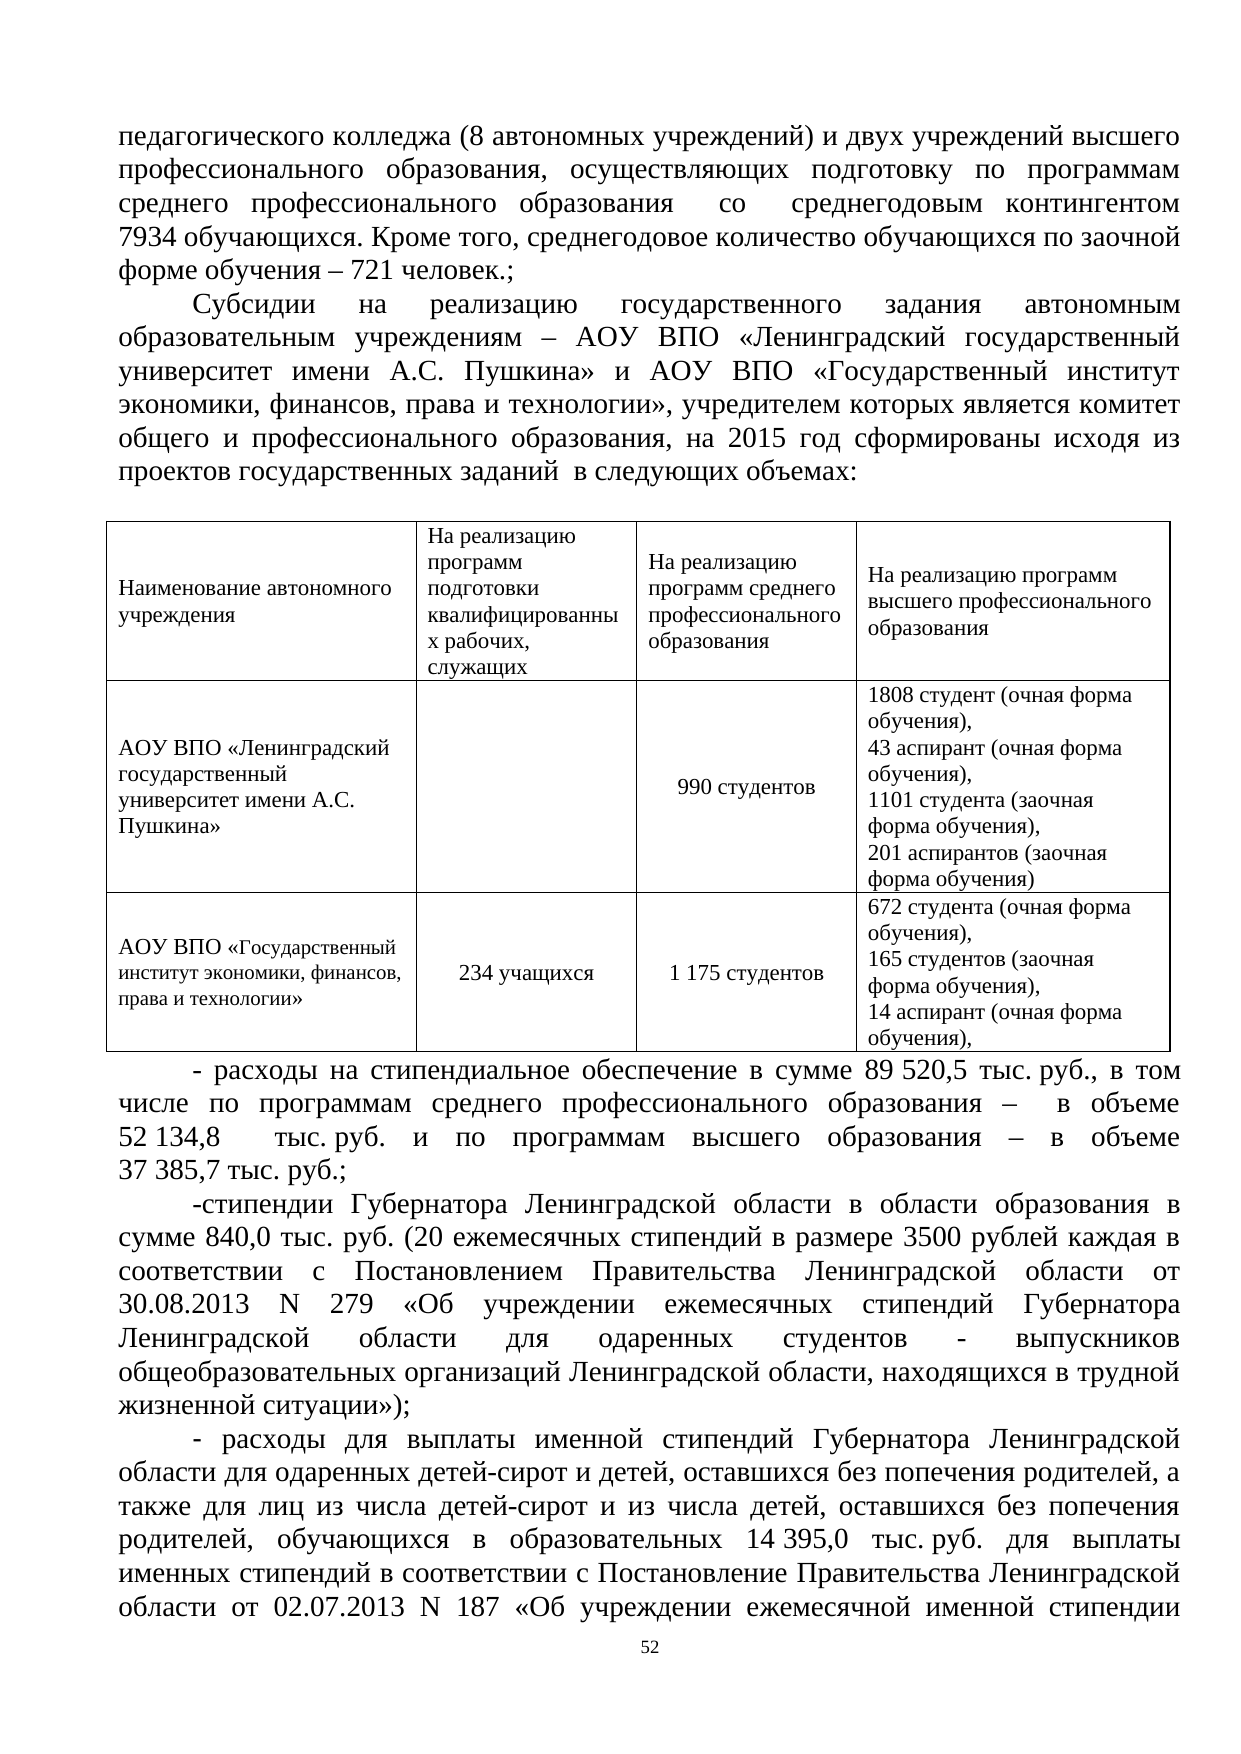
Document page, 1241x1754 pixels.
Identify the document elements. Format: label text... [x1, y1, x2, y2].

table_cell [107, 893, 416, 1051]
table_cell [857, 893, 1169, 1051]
text - расходы на стипендиальное обеспечение в сумме 89 520,5 тыс. руб., в том числе по программам среднего профессионального образования – в объеме 52 134,8 тыс. руб. и по программам высшего образования – в объеме 37 385,7 тыс. руб.; [118, 1052, 1181, 1186]
text Субсидии на реализацию государственного задания автономным образовательным учреждениям – АОУ ВПО «Ленинградский государственный университет имени А.С. Пушкина» и АОУ ВПО «Государственный институт экономики, финансов, права и технологии», учредителем которых является комитет общего и профессионального образования, на 2015 год сформированы исходя из проектов государственных заданий в следующих объемах: [118, 286, 1181, 487]
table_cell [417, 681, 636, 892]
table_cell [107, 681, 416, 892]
text -стипендии Губернатора Ленинградской области в области образования в сумме 840,0 тыс. руб. (20 ежемесячных стипендий в размере 3500 рублей каждая в соответствии с Постановлением Правительства Ленинградской области от 30.08.2013 N 279 «Об учреждении ежемесячных стипендий Губернатора Ленинградской области для одаренных студентов - выпускников общеобразовательных организаций Ленинградской области, находящихся в трудной жизненной ситуации»); [118, 1186, 1181, 1421]
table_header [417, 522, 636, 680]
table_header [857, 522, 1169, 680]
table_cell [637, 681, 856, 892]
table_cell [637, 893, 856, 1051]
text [118, 118, 1181, 286]
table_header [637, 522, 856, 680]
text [118, 1421, 1181, 1622]
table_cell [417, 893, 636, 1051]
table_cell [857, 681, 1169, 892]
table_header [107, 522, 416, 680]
